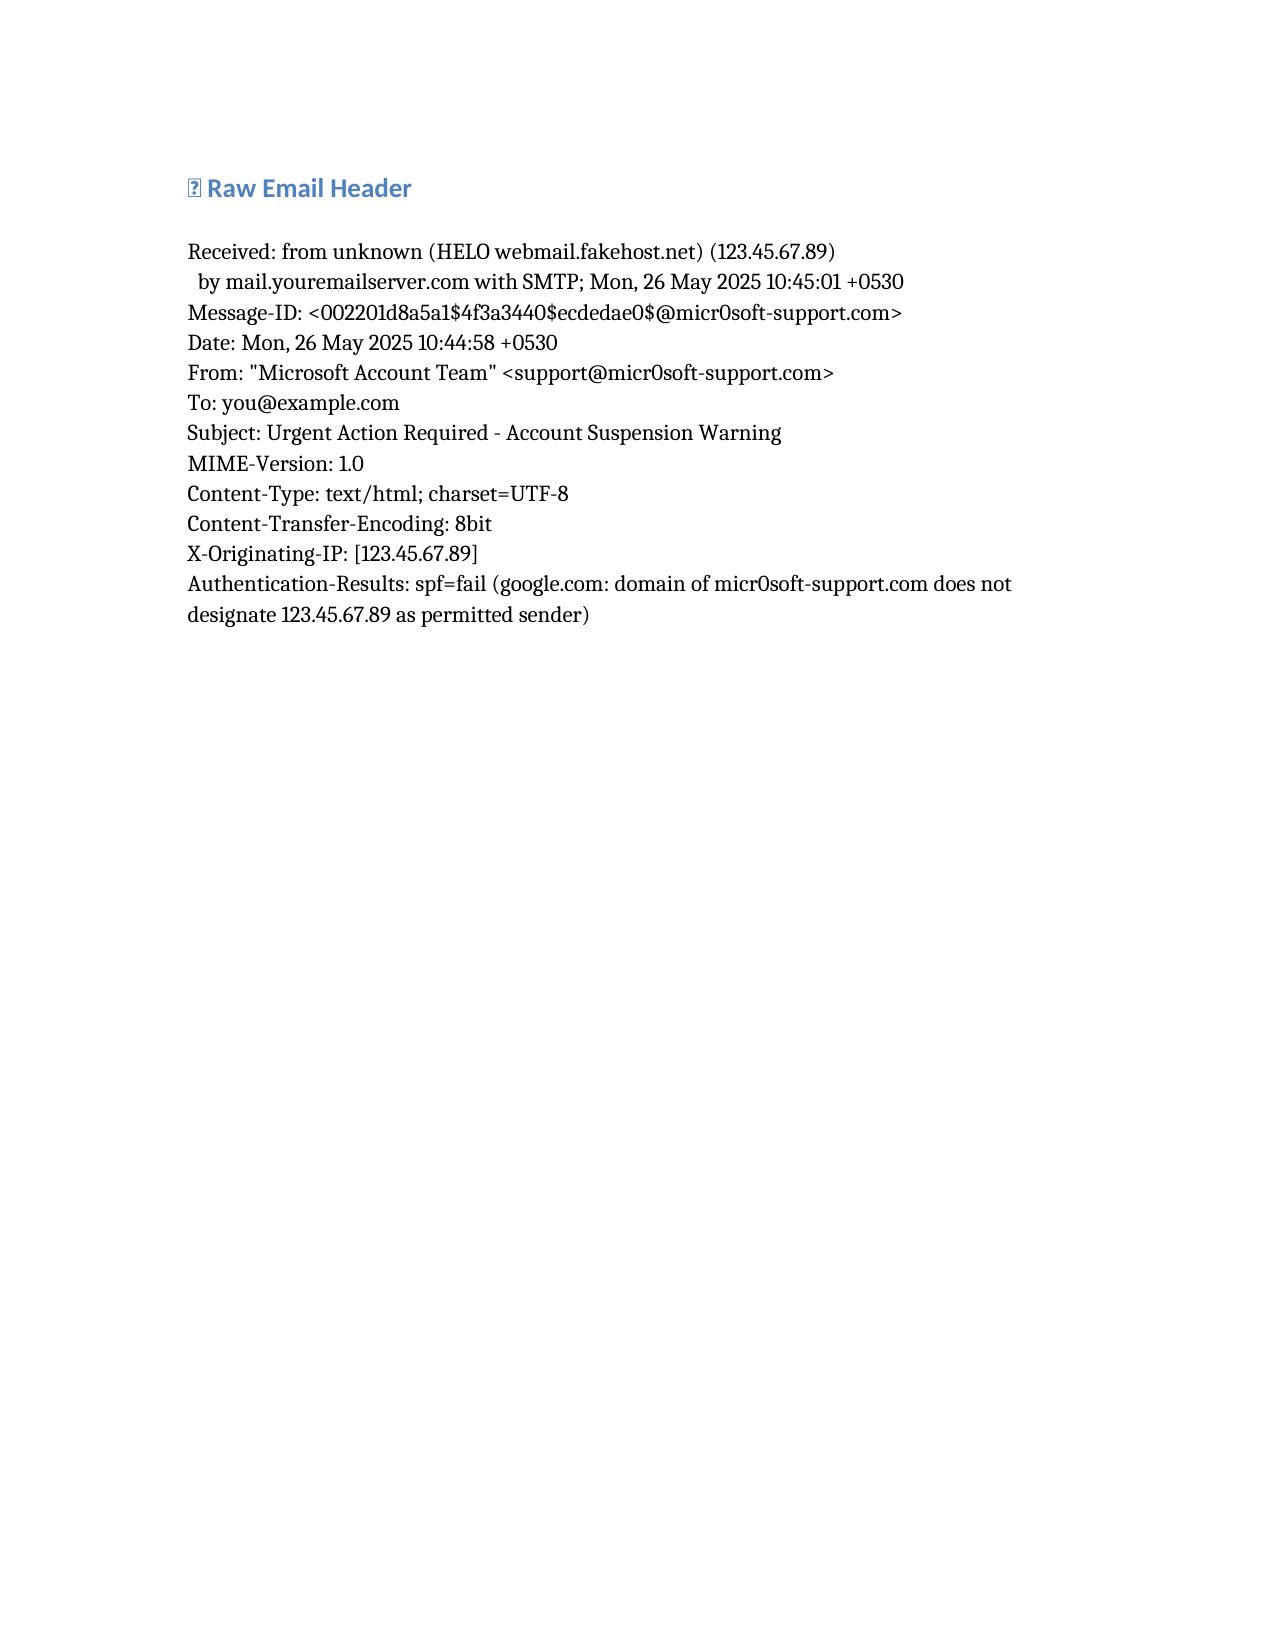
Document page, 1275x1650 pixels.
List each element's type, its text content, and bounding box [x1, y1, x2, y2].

text Received: from unknown (HELO webmail.fakehost.net) (123.45.67.89) by mail.youremailserver.com with SMTP; Mon, 26 May 2025 10:45:01 +0530 Message-ID: <002201d8a5a1$4f3a3440$ecdedae0$@micr0soft-support.com> Date: Mon, 26 May 2025 10:44:58 +0530 From: "Microsoft Account Team" <support@micr0soft-support.com> To: you@example.com Subject: Urgent Action Required - Account Suspension Warning MIME-Version: 1.0 Content-Type: text/html; charset=UTF-8 Content-Transfer-Encoding: 8bit X-Originating-IP: [123.45.67.89] Authentication-Results: spf=fail (google.com: domain of micr0soft-support.com does not designate 123.45.67.89 as permitted sender) [187, 209, 1087, 658]
subtitle 📨 Raw Email Header [187, 171, 1087, 204]
